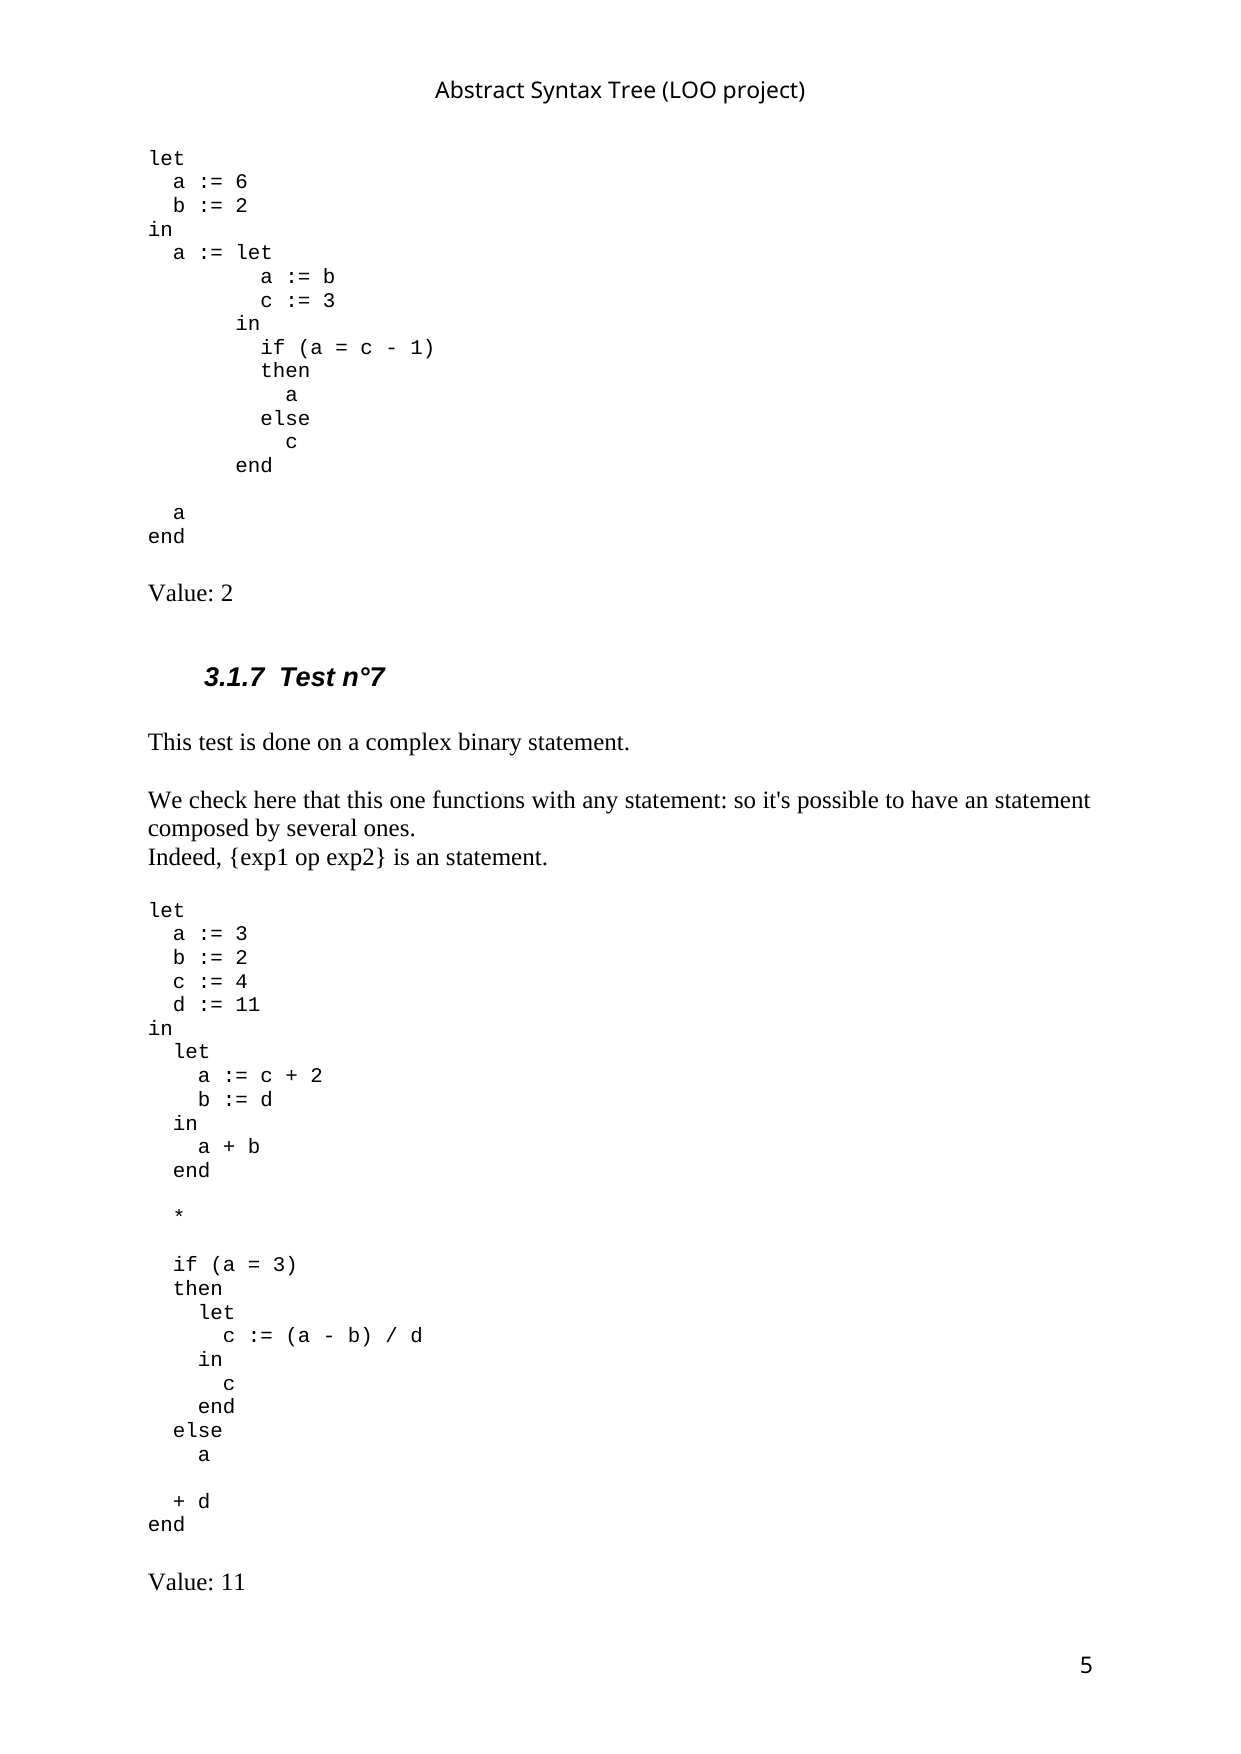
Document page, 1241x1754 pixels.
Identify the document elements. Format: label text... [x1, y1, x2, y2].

text * [148, 1207, 1092, 1231]
text end [148, 1396, 1092, 1420]
text Value: 2 [148, 578, 1092, 607]
text a + b [148, 1136, 1092, 1160]
text c := 3 [148, 289, 1092, 313]
text + d [148, 1491, 1092, 1514]
text else [148, 408, 1092, 431]
text c := (a - b) / d [148, 1325, 1092, 1349]
text b := 2 [148, 195, 1092, 219]
text in [148, 313, 1092, 337]
text a [148, 384, 1092, 408]
text if (a = 3) [148, 1254, 1092, 1278]
text a [148, 1443, 1092, 1467]
text end [148, 1514, 1092, 1538]
text let [148, 1042, 1092, 1065]
text end [148, 455, 1092, 479]
text let [148, 1302, 1092, 1325]
text else [148, 1420, 1092, 1443]
subtitle Test n°7 [204, 661, 1092, 692]
text in [148, 1018, 1092, 1042]
text in [148, 1112, 1092, 1136]
text c [148, 431, 1092, 455]
text a := let [148, 242, 1092, 266]
text c := 4 [148, 971, 1092, 994]
text in [148, 219, 1092, 242]
text end [148, 1160, 1092, 1183]
text Value: 11 [148, 1567, 1092, 1596]
text if (a = c - 1) [148, 337, 1092, 361]
text end [148, 526, 1092, 550]
text a [148, 502, 1092, 526]
text a := 3 [148, 923, 1092, 947]
text b := d [148, 1089, 1092, 1112]
text We check here that this one functions with any statement: so it's possible to have an statement composed by several ones. [148, 785, 1092, 842]
text then [148, 361, 1092, 384]
text Indeed, {exp1 op exp2} is an statement. [148, 842, 1092, 871]
text c [148, 1373, 1092, 1396]
text let [148, 900, 1092, 923]
text then [148, 1278, 1092, 1302]
text a := 6 [148, 171, 1092, 195]
text a := b [148, 266, 1092, 289]
text d := 11 [148, 994, 1092, 1018]
text b := 2 [148, 947, 1092, 971]
text in [148, 1349, 1092, 1373]
text let [148, 148, 1092, 171]
text This test is done on a complex binary statement. [148, 727, 1092, 756]
text a := c + 2 [148, 1065, 1092, 1089]
